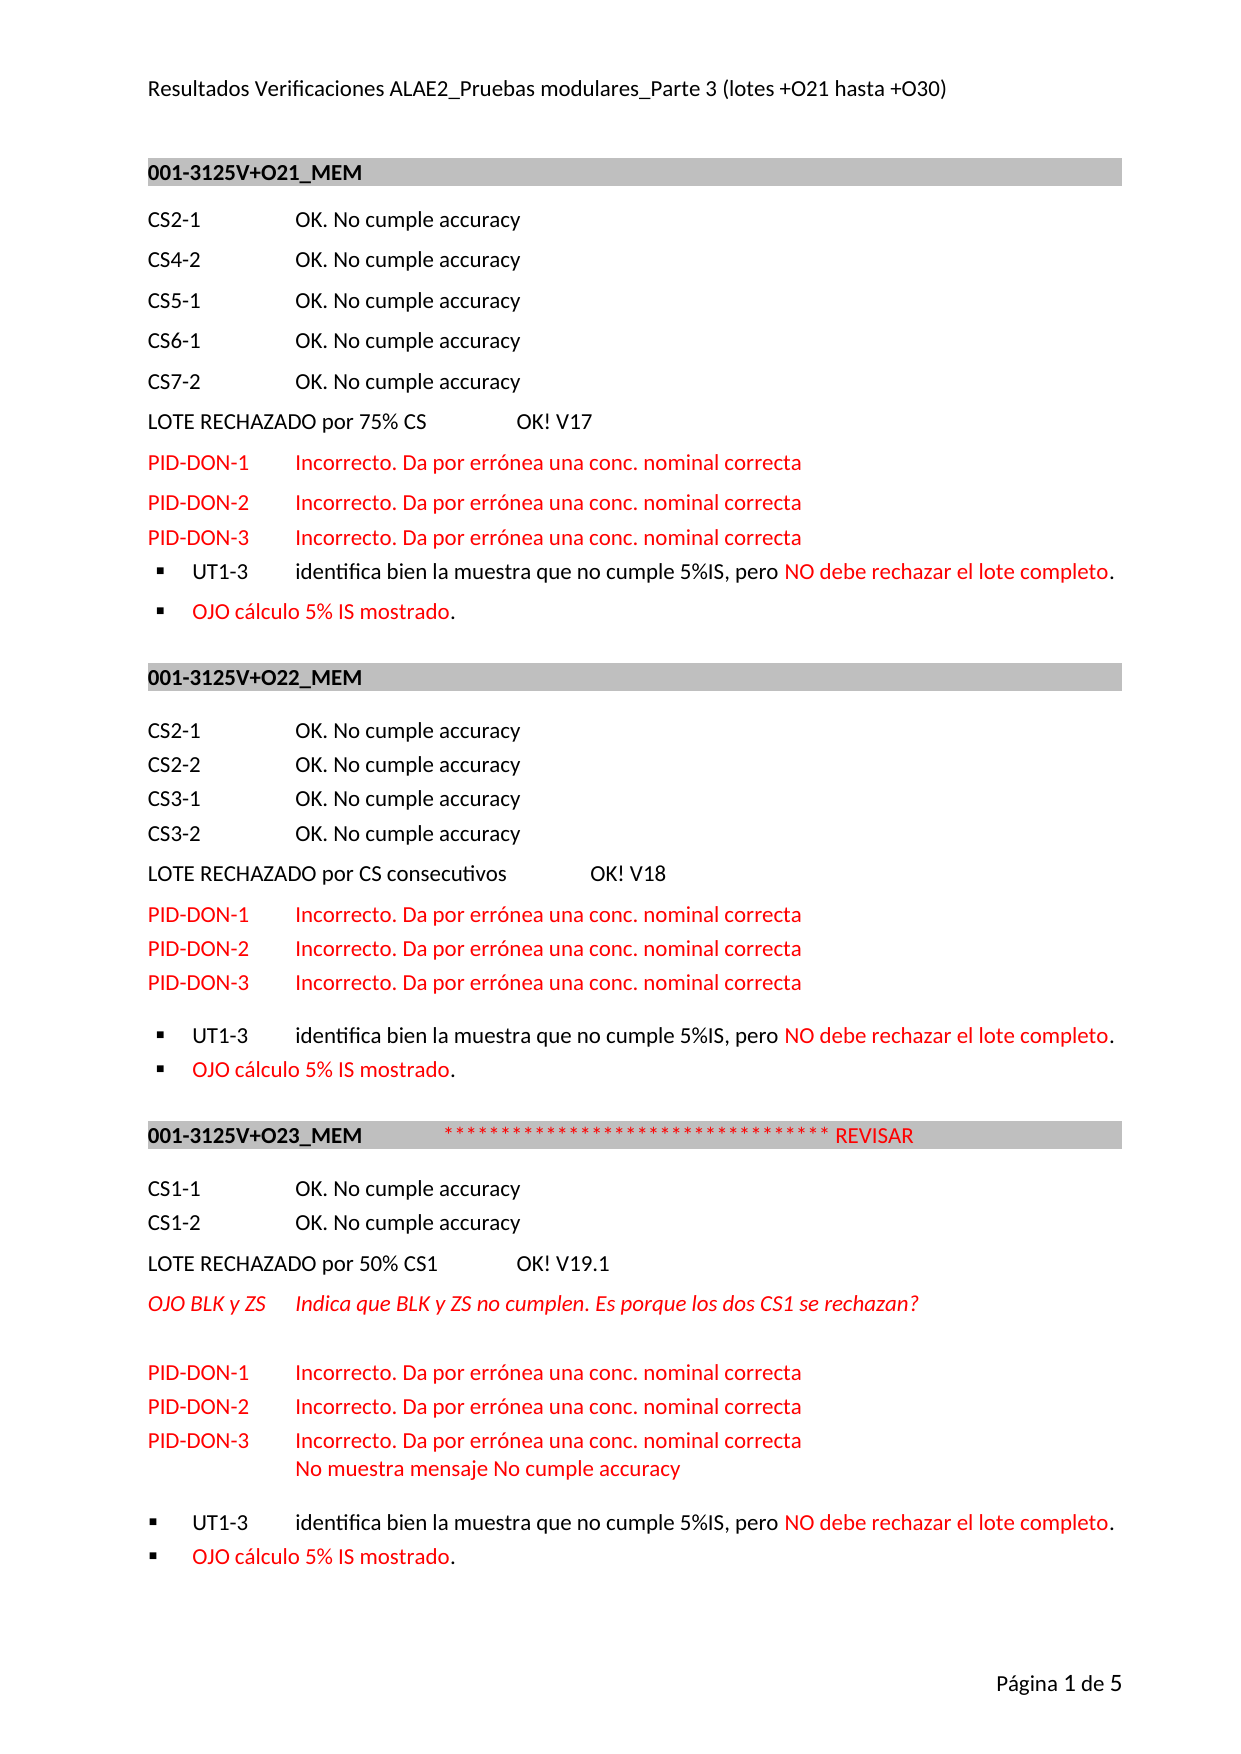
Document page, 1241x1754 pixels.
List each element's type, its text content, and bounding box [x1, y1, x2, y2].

text No muestra mensaje No cumple accuracy [148, 1454, 1122, 1483]
text OJO BLK y ZS Indica que BLK y ZS no cumplen. Es porque los dos CS1 se rechazan? [148, 1289, 1122, 1317]
text PID-DON-1 Incorrecto. Da por errónea una conc. nominal correcta [148, 448, 1122, 476]
list OJO cálculo 5% IS mostrado. [155, 597, 1122, 625]
text PID-DON-1 Incorrecto. Da por errónea una conc. nominal correcta [148, 900, 1122, 928]
text CS2-1 OK. No cumple accuracy [148, 205, 1122, 233]
text PID-DON-3 Incorrecto. Da por errónea una conc. nominal correcta [148, 1427, 1122, 1454]
text CS6-1 OK. No cumple accuracy [148, 326, 1122, 354]
text 001-3125V+O23_MEM ********************************** REVISAR [148, 1121, 1122, 1149]
text CS7-2 OK. No cumple accuracy [148, 367, 1122, 395]
list OJO cálculo 5% IS mostrado. [148, 1542, 1122, 1570]
text 001-3125V+O21_MEM [148, 158, 1122, 186]
text PID-DON-2 Incorrecto. Da por errónea una conc. nominal correcta [148, 1392, 1122, 1420]
text CS3-1 OK. No cumple accuracy [148, 784, 1122, 812]
text PID-DON-1 Incorrecto. Da por errónea una conc. nominal correcta [148, 1358, 1122, 1386]
text CS1-1 OK. No cumple accuracy [148, 1174, 1122, 1202]
text CS5-1 OK. No cumple accuracy [148, 286, 1122, 314]
list UT1-3 identifica bien la muestra que no cumple 5%IS, pero NO debe rechazar el lote completo. [155, 1021, 1122, 1049]
text CS3-2 OK. No cumple accuracy [148, 819, 1122, 847]
text PID-DON-3 Incorrecto. Da por errónea una conc. nominal correcta [148, 968, 1122, 996]
text CS2-2 OK. No cumple accuracy [148, 750, 1122, 778]
text CS1-2 OK. No cumple accuracy [148, 1208, 1122, 1236]
text CS4-2 OK. No cumple accuracy [148, 245, 1122, 273]
text LOTE RECHAZADO por 75% CS OK! V17 [148, 407, 1122, 435]
text PID-DON-3 Incorrecto. Da por errónea una conc. nominal correcta [148, 523, 1122, 551]
text LOTE RECHAZADO por CS consecutivos OK! V18 [148, 859, 1122, 887]
list OJO cálculo 5% IS mostrado. [155, 1056, 1122, 1084]
list UT1-3 identifica bien la muestra que no cumple 5%IS, pero NO debe rechazar el lote completo. [155, 557, 1122, 585]
text CS2-1 OK. No cumple accuracy [148, 716, 1122, 744]
text LOTE RECHAZADO por 50% CS1 OK! V19.1 [148, 1249, 1122, 1277]
text PID-DON-2 Incorrecto. Da por errónea una conc. nominal correcta [148, 488, 1122, 516]
text 001-3125V+O22_MEM [148, 663, 1122, 691]
list UT1-3 identifica bien la muestra que no cumple 5%IS, pero NO debe rechazar el lote completo. [148, 1508, 1122, 1536]
text PID-DON-2 Incorrecto. Da por errónea una conc. nominal correcta [148, 934, 1122, 962]
